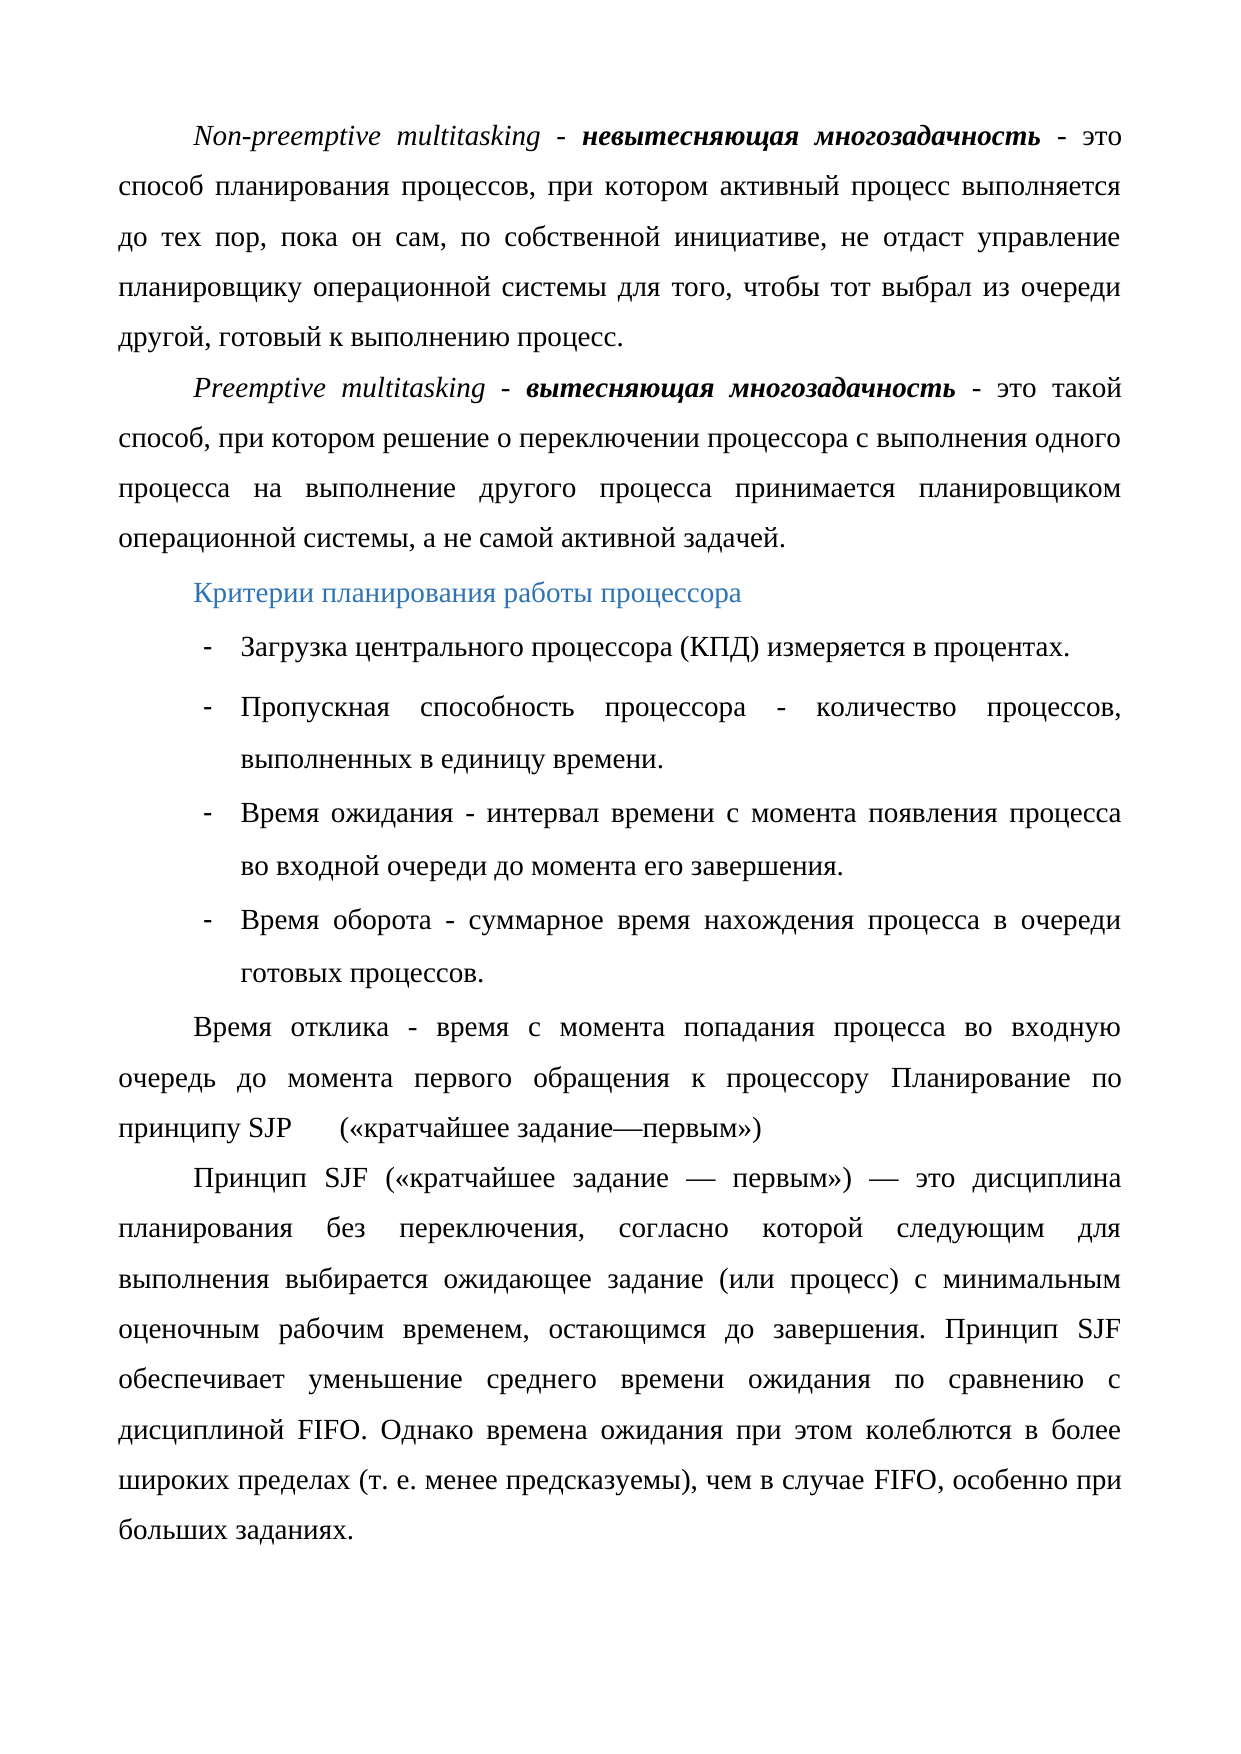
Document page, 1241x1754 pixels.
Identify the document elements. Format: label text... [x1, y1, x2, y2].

text Non-preemptive multitasking - невытесняющая многозадачность - это способ планирования процессов, при котором активный процесс выполняется до тех пор, пока он сам, по собственной инициативе, не отдаст управление планировщику операционной системы для того, чтобы тот выбрал из очереди другой, готовый к выполнению процесс. [118, 118, 1122, 353]
subtitle Критерии планирования работы процессора [118, 575, 1122, 609]
text Preemptive multitasking - вытесняющая многозадачность - это такой способ, при котором решение о переключении процессора с выполнения одного процесса на выполнение другого процесса принимается планировщиком операционной системы, а не самой активной задачей. [118, 370, 1122, 554]
subtitle Время отклика - время с момента попадания процесса во входную очередь до момента первого обращения к процессору Планирование по принципу SJP («кратчайшее задание—первым») [118, 1009, 1122, 1143]
list Пропускная способность процессора - количество процессов, выполненных в единицу времени. [203, 685, 1122, 775]
list Время ожидания - интервал времени с момента появления процесса во входной очереди до момента его завершения. [203, 792, 1122, 882]
list Время оборота - суммарное время нахождения процесса в очереди готовых процессов. [203, 898, 1122, 988]
list Загрузка центрального процессора (КПД) измеряется в процентах. [203, 625, 1122, 665]
text Принцип SJF («кратчайшее задание — первым») — это дисциплина планирования без переключения, согласно которой следующим для выполнения выбирается ожидающее задание (или процесс) с минимальным оценочным рабочим временем, остающимся до завершения. Принцип SJF обеспечивает уменьшение среднего времени ожидания по сравнению с дисциплиной FIFO. Однако времена ожидания при этом колеблются в более широких пределах (т. е. менее предсказуемы), чем в случае FIFO, особенно при больших заданиях. [118, 1160, 1122, 1546]
